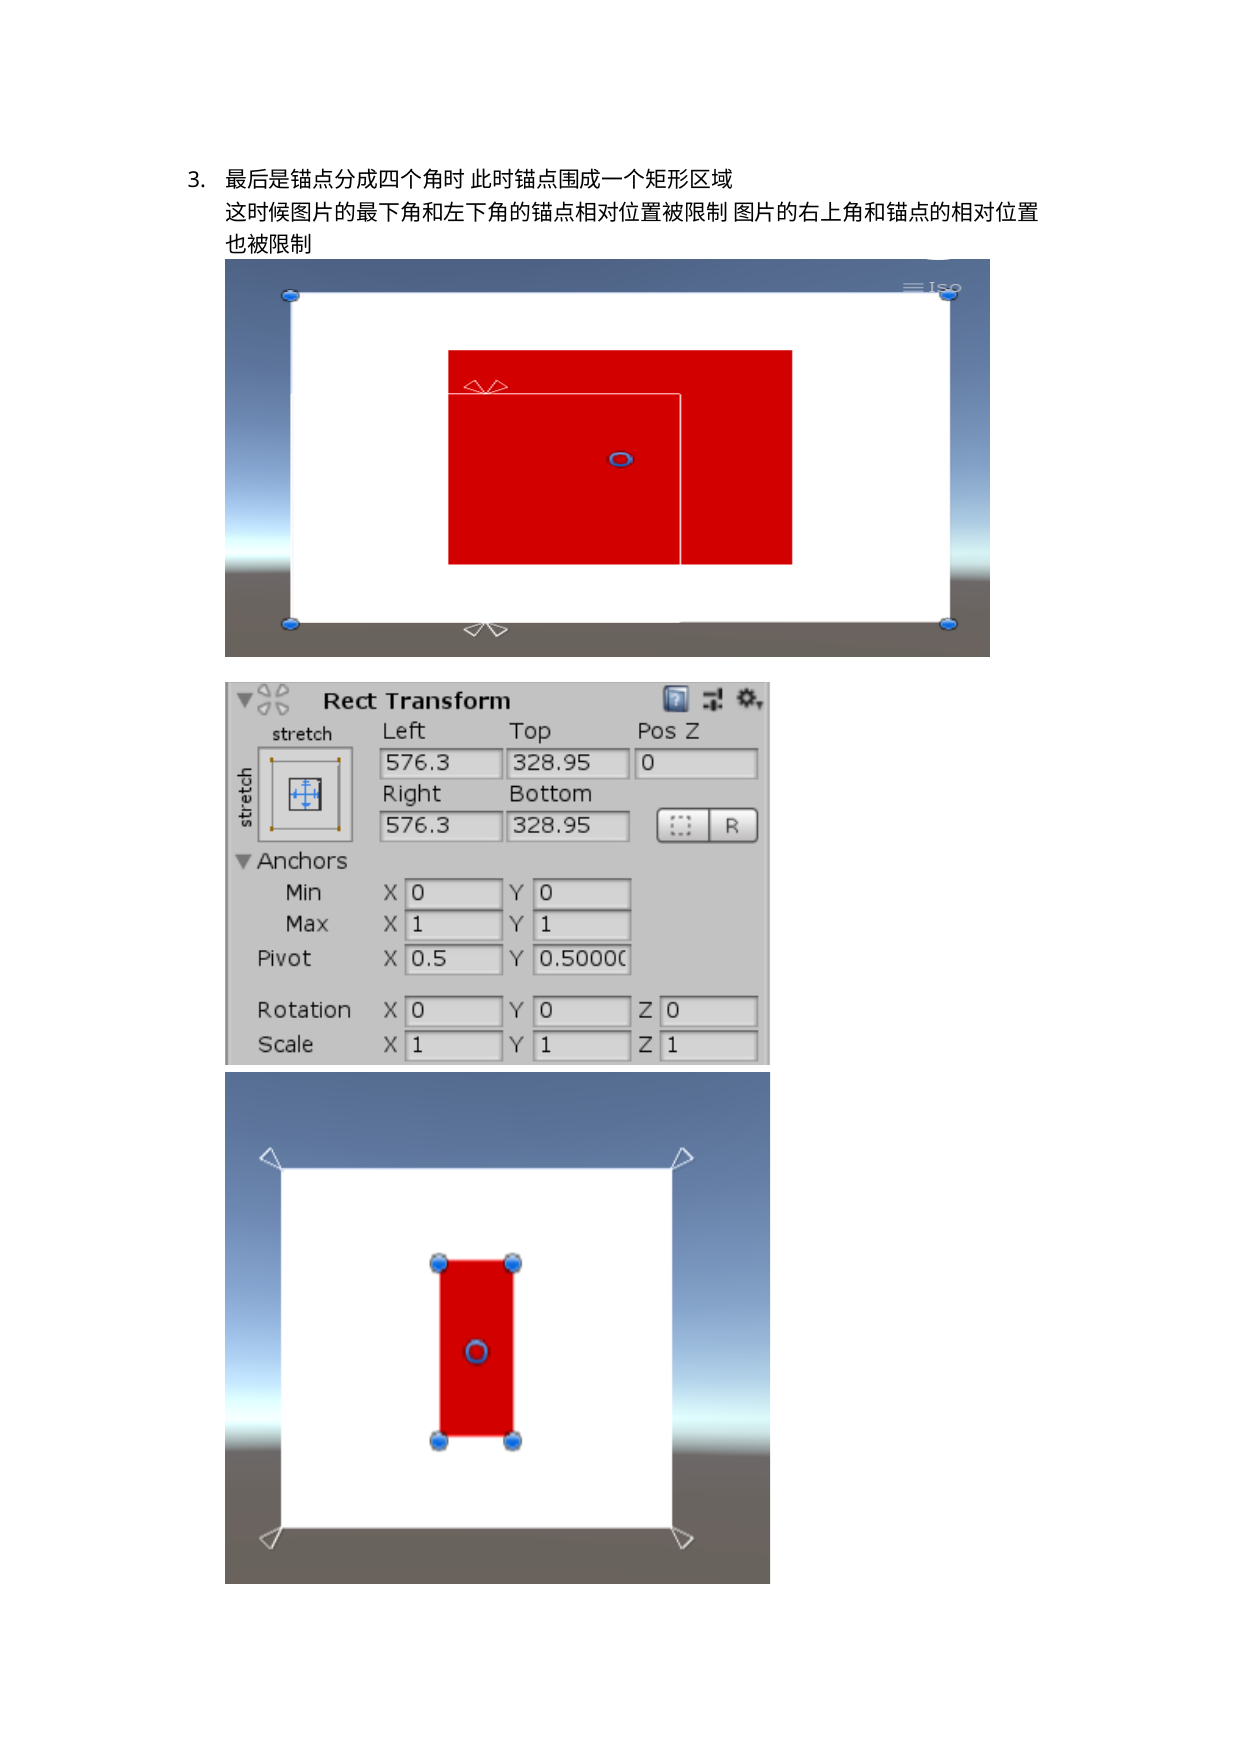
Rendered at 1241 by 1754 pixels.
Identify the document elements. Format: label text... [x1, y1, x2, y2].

picture [225, 1072, 771, 1584]
picture [225, 682, 771, 1065]
picture [225, 259, 990, 657]
list 最后是锚点分成四个角时 此时锚点围成一个矩形区域 [187, 162, 1053, 194]
